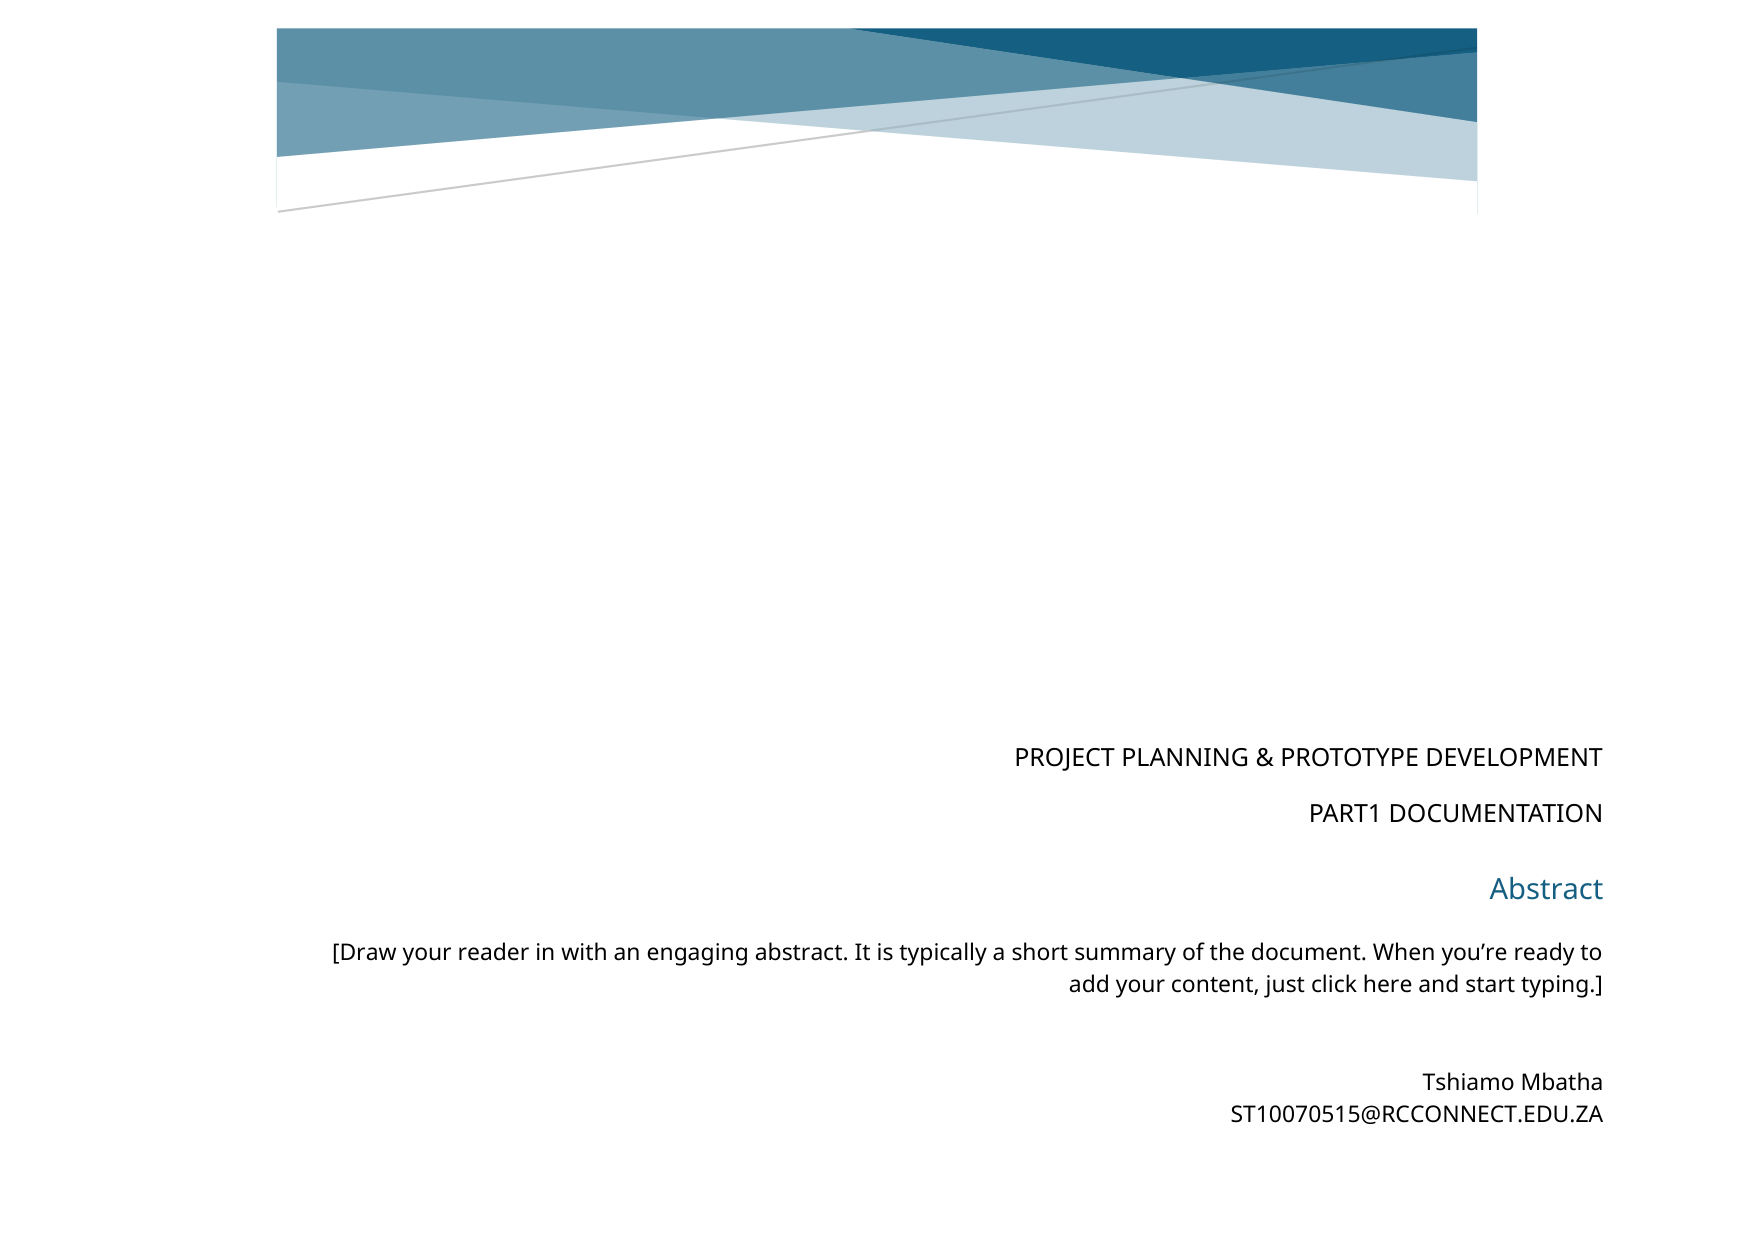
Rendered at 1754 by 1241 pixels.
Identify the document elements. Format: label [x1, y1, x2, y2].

picture [276, 28, 1477, 228]
